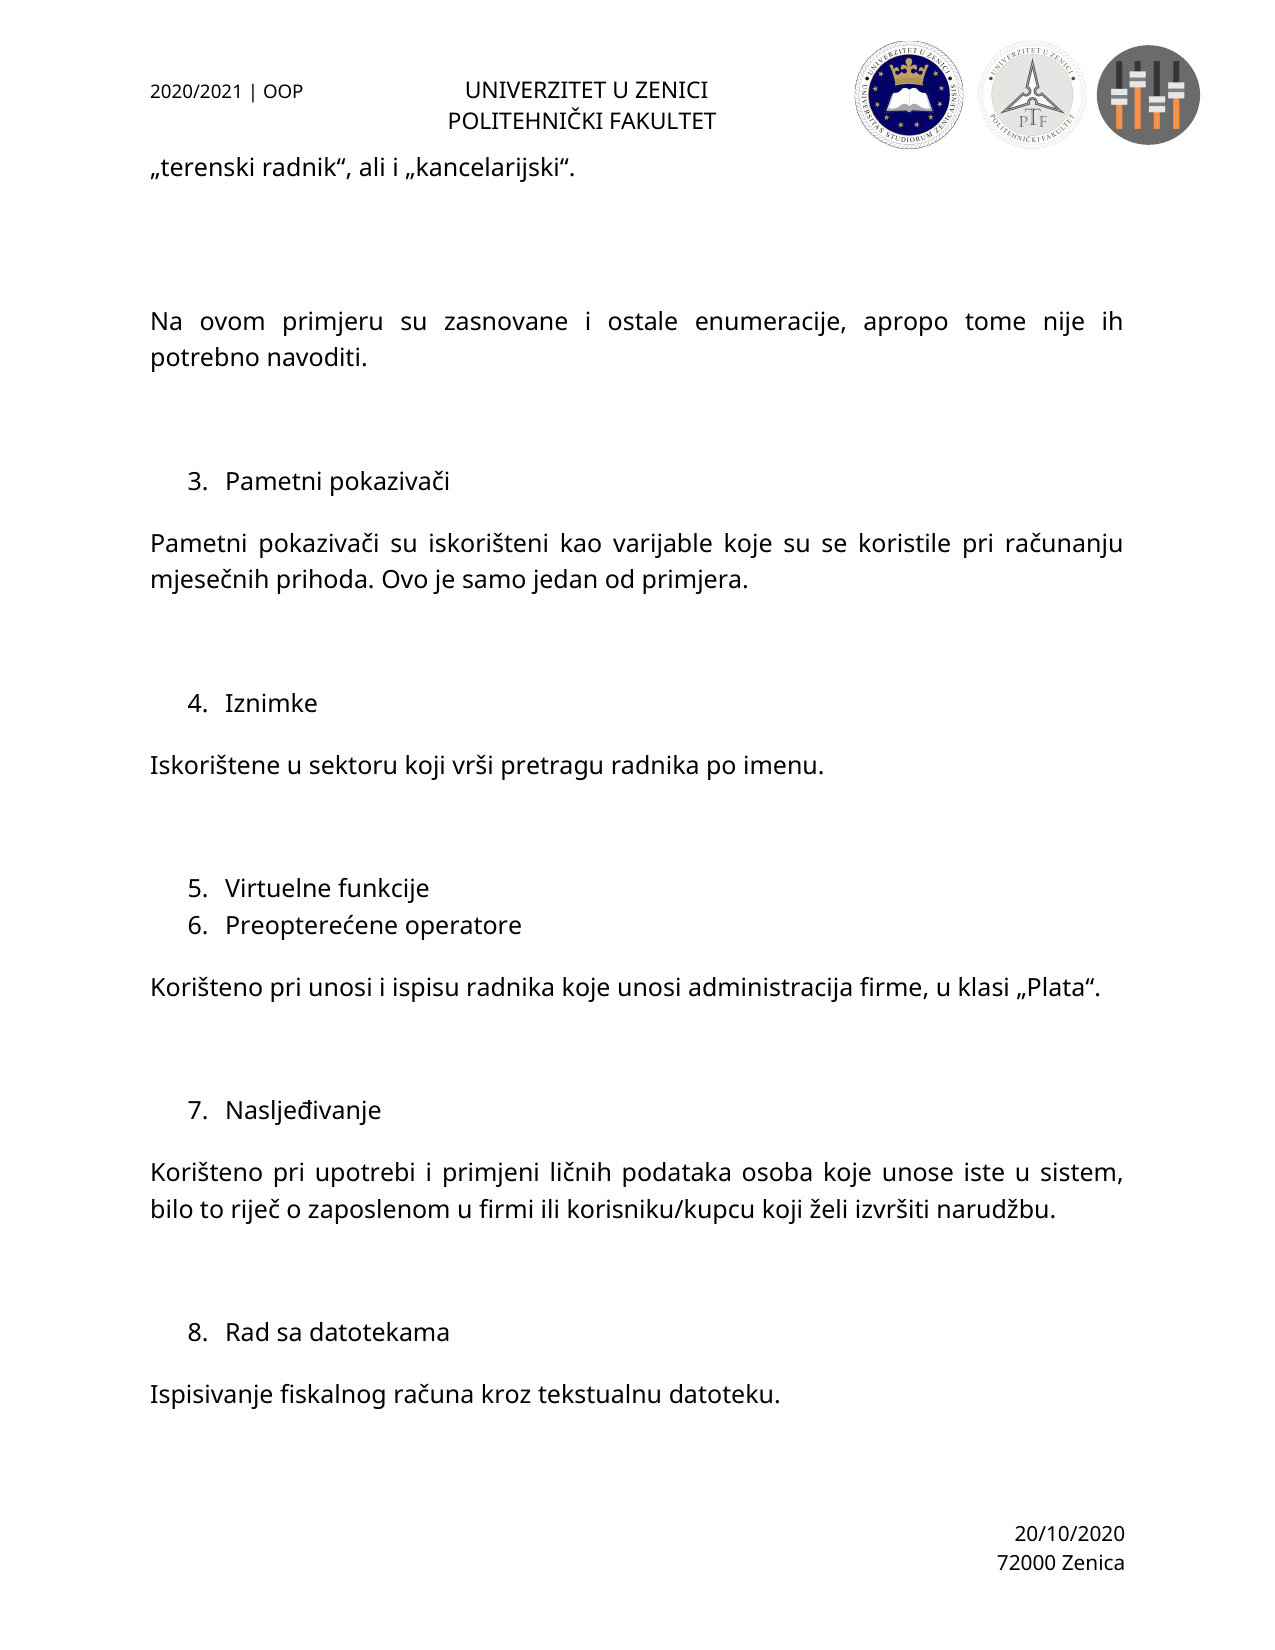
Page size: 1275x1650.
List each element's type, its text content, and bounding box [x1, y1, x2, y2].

text Korišteno pri unosi i ispisu radnika koje unosi administracija firme, u klasi „Plata“. [150, 969, 1125, 1003]
picture [854, 41, 964, 150]
picture [975, 40, 1089, 150]
text Iskorištene u sektoru koji vrši pretragu radnika po imenu. [150, 747, 1125, 781]
list Pametni pokazivači [187, 463, 1125, 498]
list Virtuelne funkcije [187, 871, 1125, 905]
text Na ovom primjeru su zasnovane i ostale enumeracije, apropo tome nije ih potrebno navoditi. [150, 303, 1125, 374]
list Iznimke [187, 686, 1125, 720]
list Nasljeđivanje [187, 1093, 1125, 1127]
text Pametni pokazivači su iskorišteni kao varijable koje su se koristile pri računanju mjesečnih prihoda. Ovo je samo jedan od primjera. [150, 525, 1125, 596]
picture [1096, 45, 1201, 145]
list Preopterećene operatore [187, 908, 1125, 942]
list Rad sa datotekama [187, 1315, 1125, 1349]
text Ispisivanje fiskalnog računa kroz tekstualnu datoteku. [150, 1377, 1125, 1411]
text Korišteno pri upotrebi i primjeni ličnih podataka osoba koje unose iste u sistem, bilo to riječ o zaposlenom u firmi ili korisniku/kupcu koji želi izvršiti narudžbu. [150, 1155, 1125, 1226]
